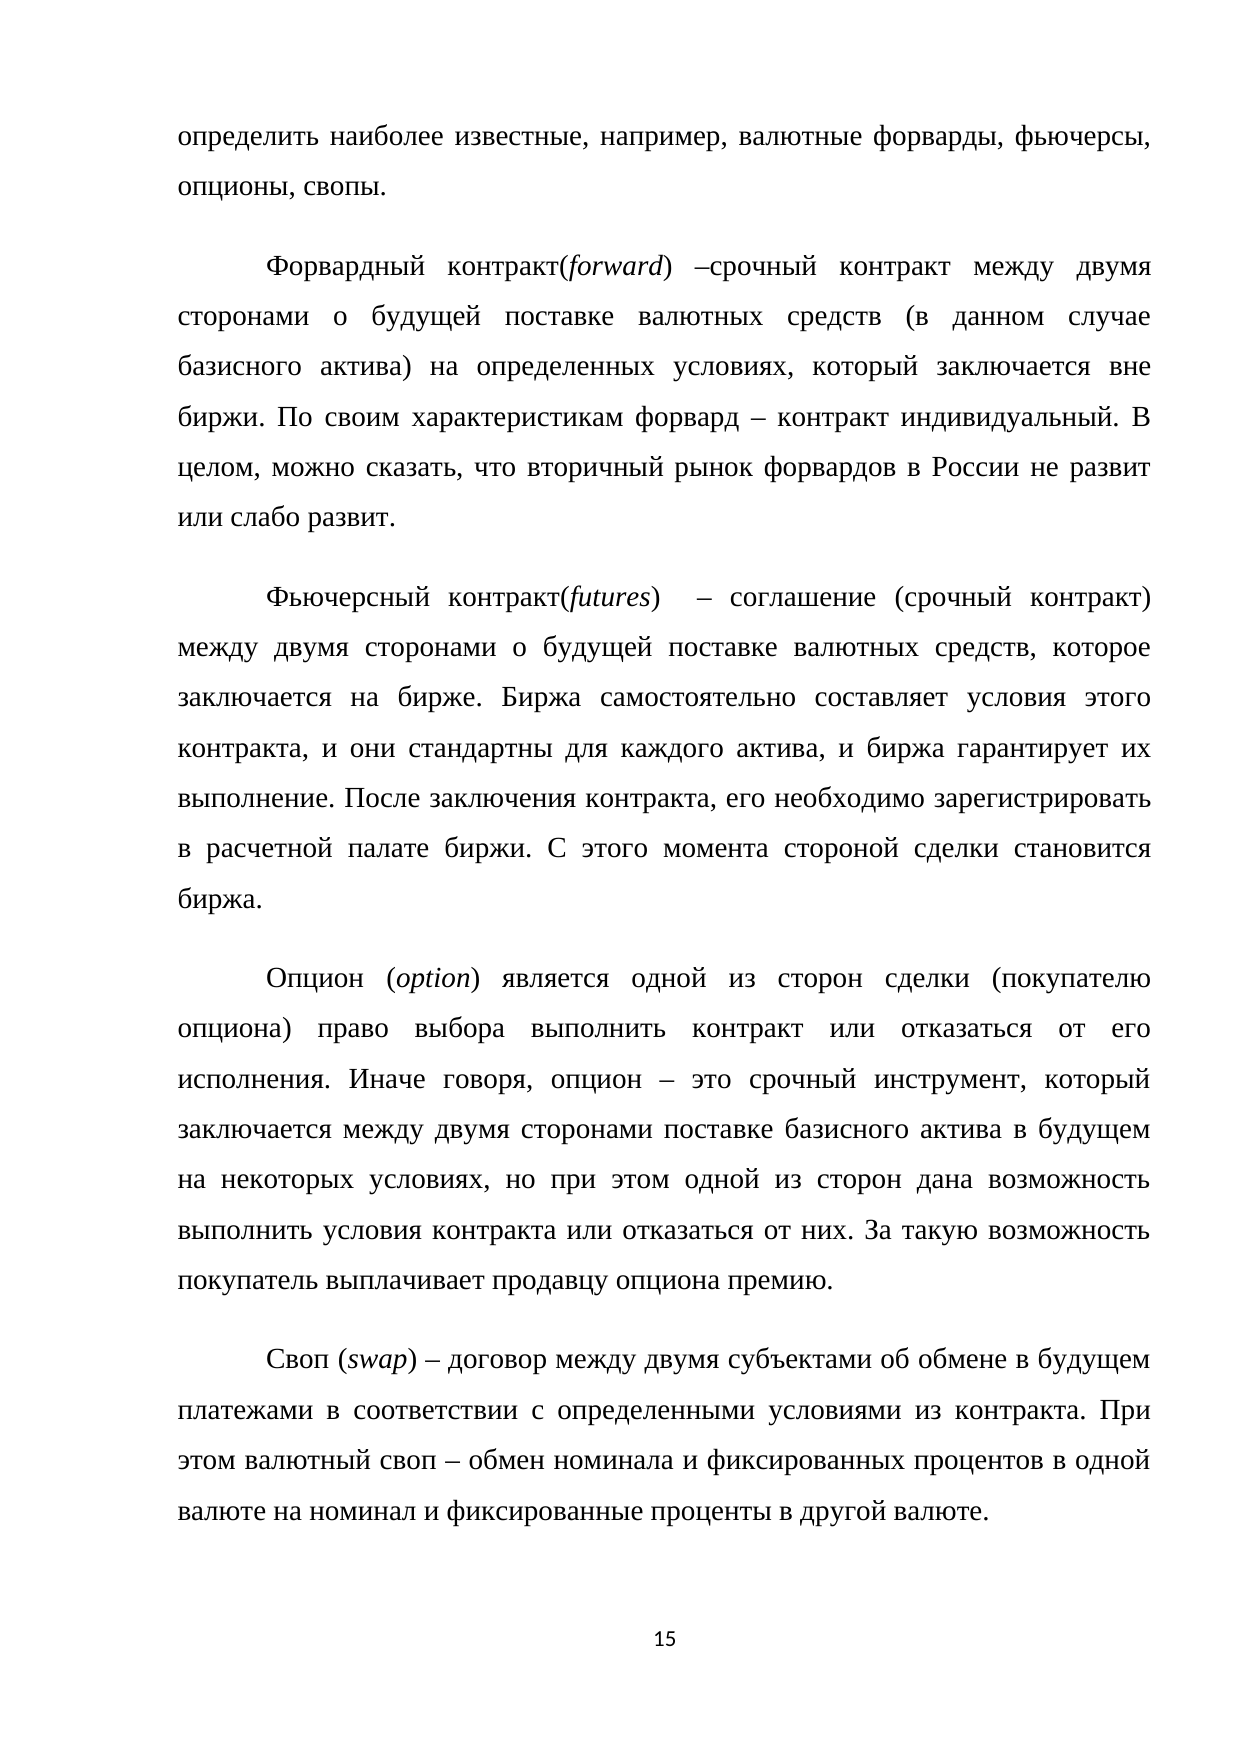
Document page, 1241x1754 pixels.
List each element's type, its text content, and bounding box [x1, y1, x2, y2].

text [177, 118, 1152, 202]
text Своп (swap) – договор между двумя субъектами об обмене в будущем платежами в соответствии с определенными условиями из контракта. При этом валютный своп – обмен номинала и фиксированных процентов в одной валюте на номинал и фиксированные проценты в другой валюте. [177, 1342, 1152, 1526]
text Фьючерсный контракт(futures) – соглашение (срочный контракт) между двумя сторонами о будущей поставке валютных средств, которое заключается на бирже. Биржа самостоятельно составляет условия этого контракта, и они стандартны для каждого актива, и биржа гарантирует их выполнение. После заключения контракта, его необходимо зарегистрировать в расчетной палате биржи. С этого момента стороной сделки становится биржа. [177, 579, 1152, 914]
text Форвардный контракт(forward) –срочный контракт между двумя сторонами о будущей поставке валютных средств (в данном случае базисного актива) на определенных условиях, который заключается вне биржи. По своим характеристикам форвард – контракт индивидуальный. В целом, можно сказать, что вторичный рынок форвардов в России не развит или слабо развит. [177, 248, 1152, 533]
text Опцион (option) является одной из сторон сделки (покупателю опциона) право выбора выполнить контракт или отказаться от его исполнения. Иначе говоря, опцион – это срочный инструмент, который заключается между двумя сторонами поставке базисного актива в будущем на некоторых условиях, но при этом одной из сторон дана возможность выполнить условия контракта или отказаться от них. За такую возможность покупатель выплачивает продавцу опциона премию. [177, 960, 1152, 1296]
